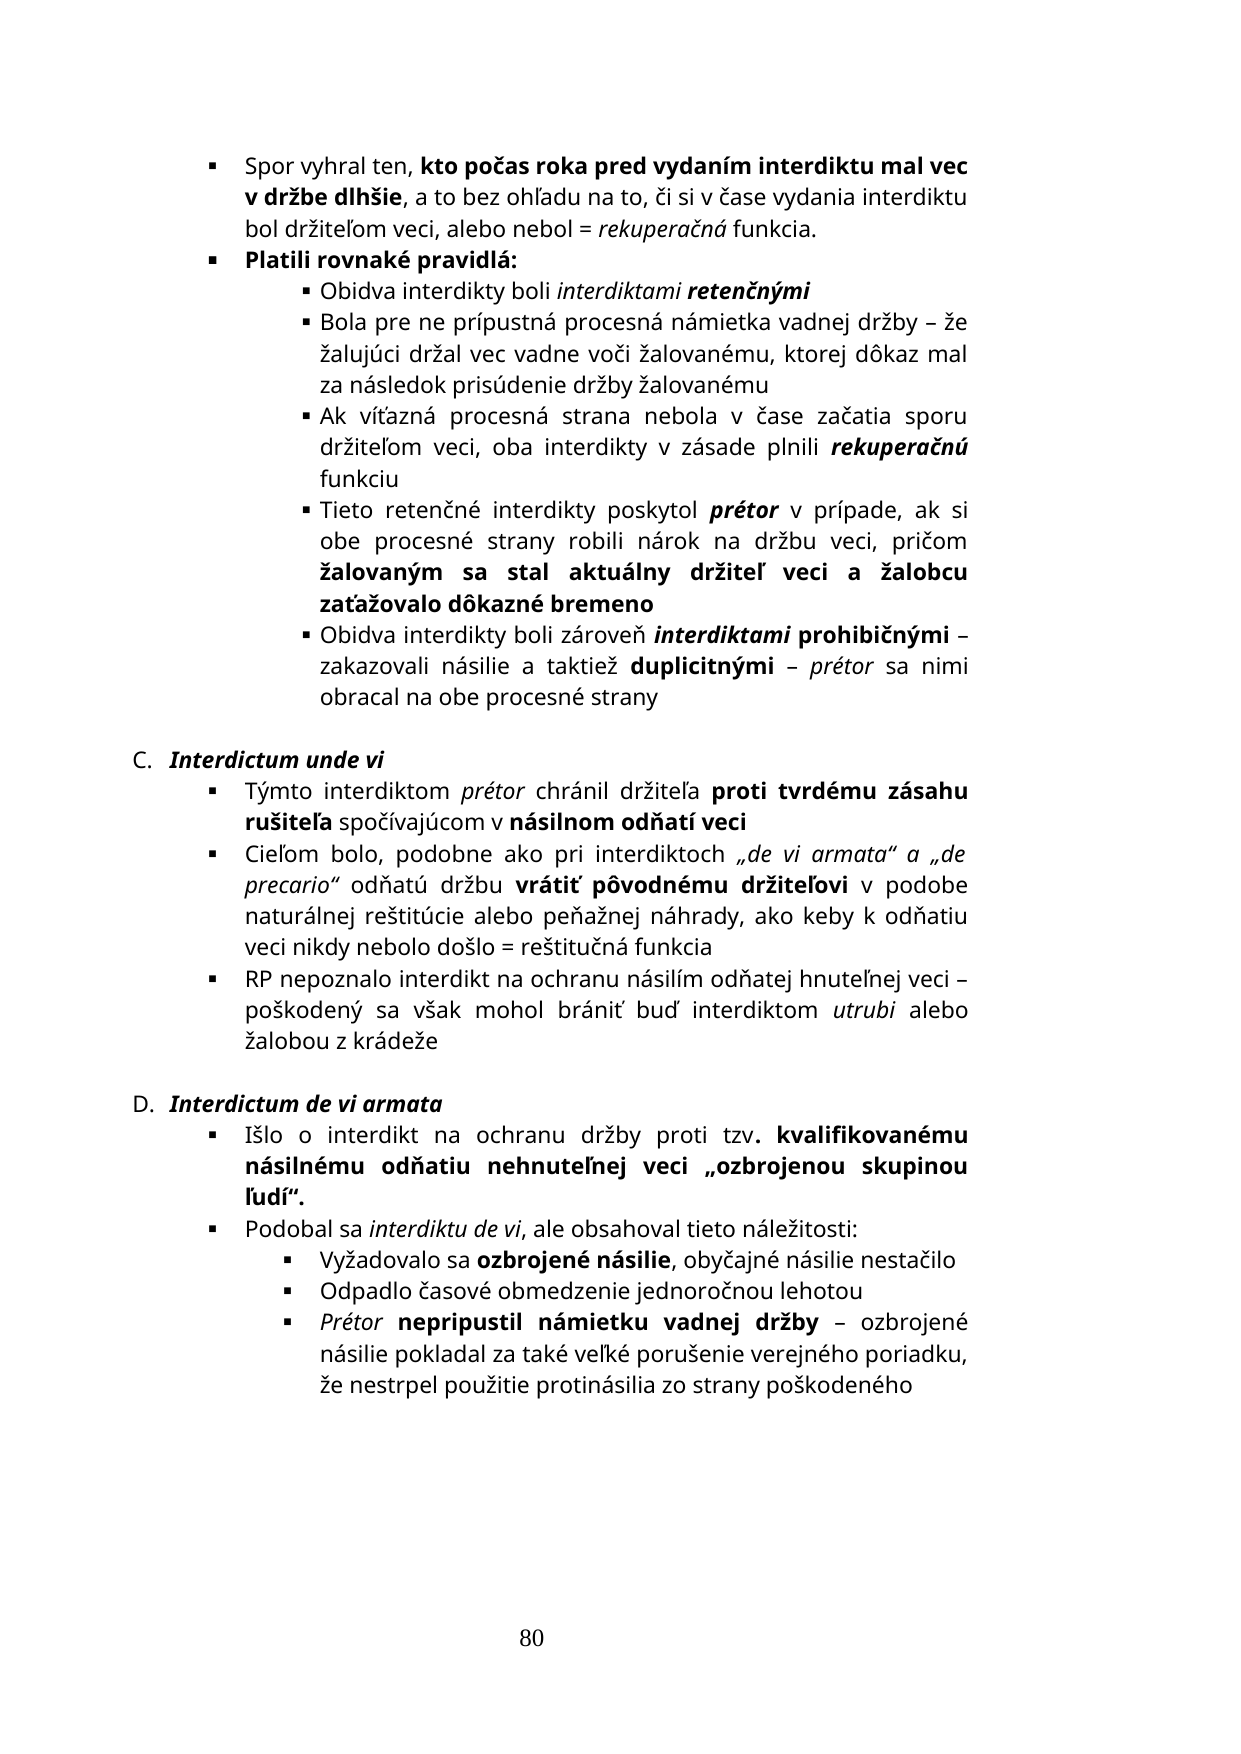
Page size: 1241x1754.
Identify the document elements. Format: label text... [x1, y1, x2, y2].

list Vyžadovalo sa ozbrojené násilie, obyčajné násilie nestačilo [282, 1244, 968, 1275]
list Cieľom bolo, podobne ako pri interdiktoch „de vi armata“ a „de precario“ odňatú držbu vrátiť pôvodnému držiteľovi v podobe naturálnej reštitúcie alebo peňažnej náhrady, ako keby k odňatiu veci nikdy nebolo došlo = reštitučná funkcia [207, 837, 968, 962]
list Týmto interdiktom prétor chránil držiteľa proti tvrdému zásahu rušiteľa spočívajúcom v násilnom odňatí veci [207, 775, 968, 837]
list Obidva interdikty boli zároveň interdiktami prohibičnými – zakazovali násilie a taktiež duplicitnými – prétor sa nimi obracal na obe procesné strany [301, 619, 968, 712]
list RP nepoznalo interdikt na ochranu násilím odňatej hnuteľnej veci – poškodený sa však mohol brániť buď interdiktom utrubi alebo žalobou z krádeže [207, 962, 968, 1056]
list Išlo o interdikt na ochranu držby proti tzv. kvalifikovanému násilnému odňatiu nehnuteľnej veci „ozbrojenou skupinou ľudí“. [207, 1119, 968, 1212]
list Odpadlo časové obmedzenie jednoročnou lehotou [282, 1275, 968, 1306]
list Interdictum unde vi [132, 744, 968, 775]
list Bola pre ne prípustná procesná námietka vadnej držby – že žalujúci držal vec vadne voči žalovanému, ktorej dôkaz mal za následok prisúdenie držby žalovanému [301, 306, 968, 400]
list Interdictum de vi armata [132, 1087, 968, 1119]
list Ak víťazná procesná strana nebola v čase začatia sporu držiteľom veci, oba interdikty v zásade plnili rekuperačnú funkciu [301, 400, 968, 494]
list Podobal sa interdiktu de vi, ale obsahoval tieto náležitosti: [207, 1212, 968, 1244]
list Prétor nepripustil námietku vadnej držby – ozbrojené násilie pokladal za také veľké porušenie verejného poriadku, že nestrpel použitie protinásilia zo strany poškodeného [282, 1306, 968, 1400]
list Obidva interdikty boli interdiktami retenčnými [301, 275, 968, 306]
list Platili rovnaké pravidlá: [207, 244, 968, 275]
list Tieto retenčné interdikty poskytol prétor v prípade, ak si obe procesné strany robili nárok na držbu veci, pričom žalovaným sa stal aktuálny držiteľ veci a žalobcu zaťažovalo dôkazné bremeno [301, 494, 968, 619]
